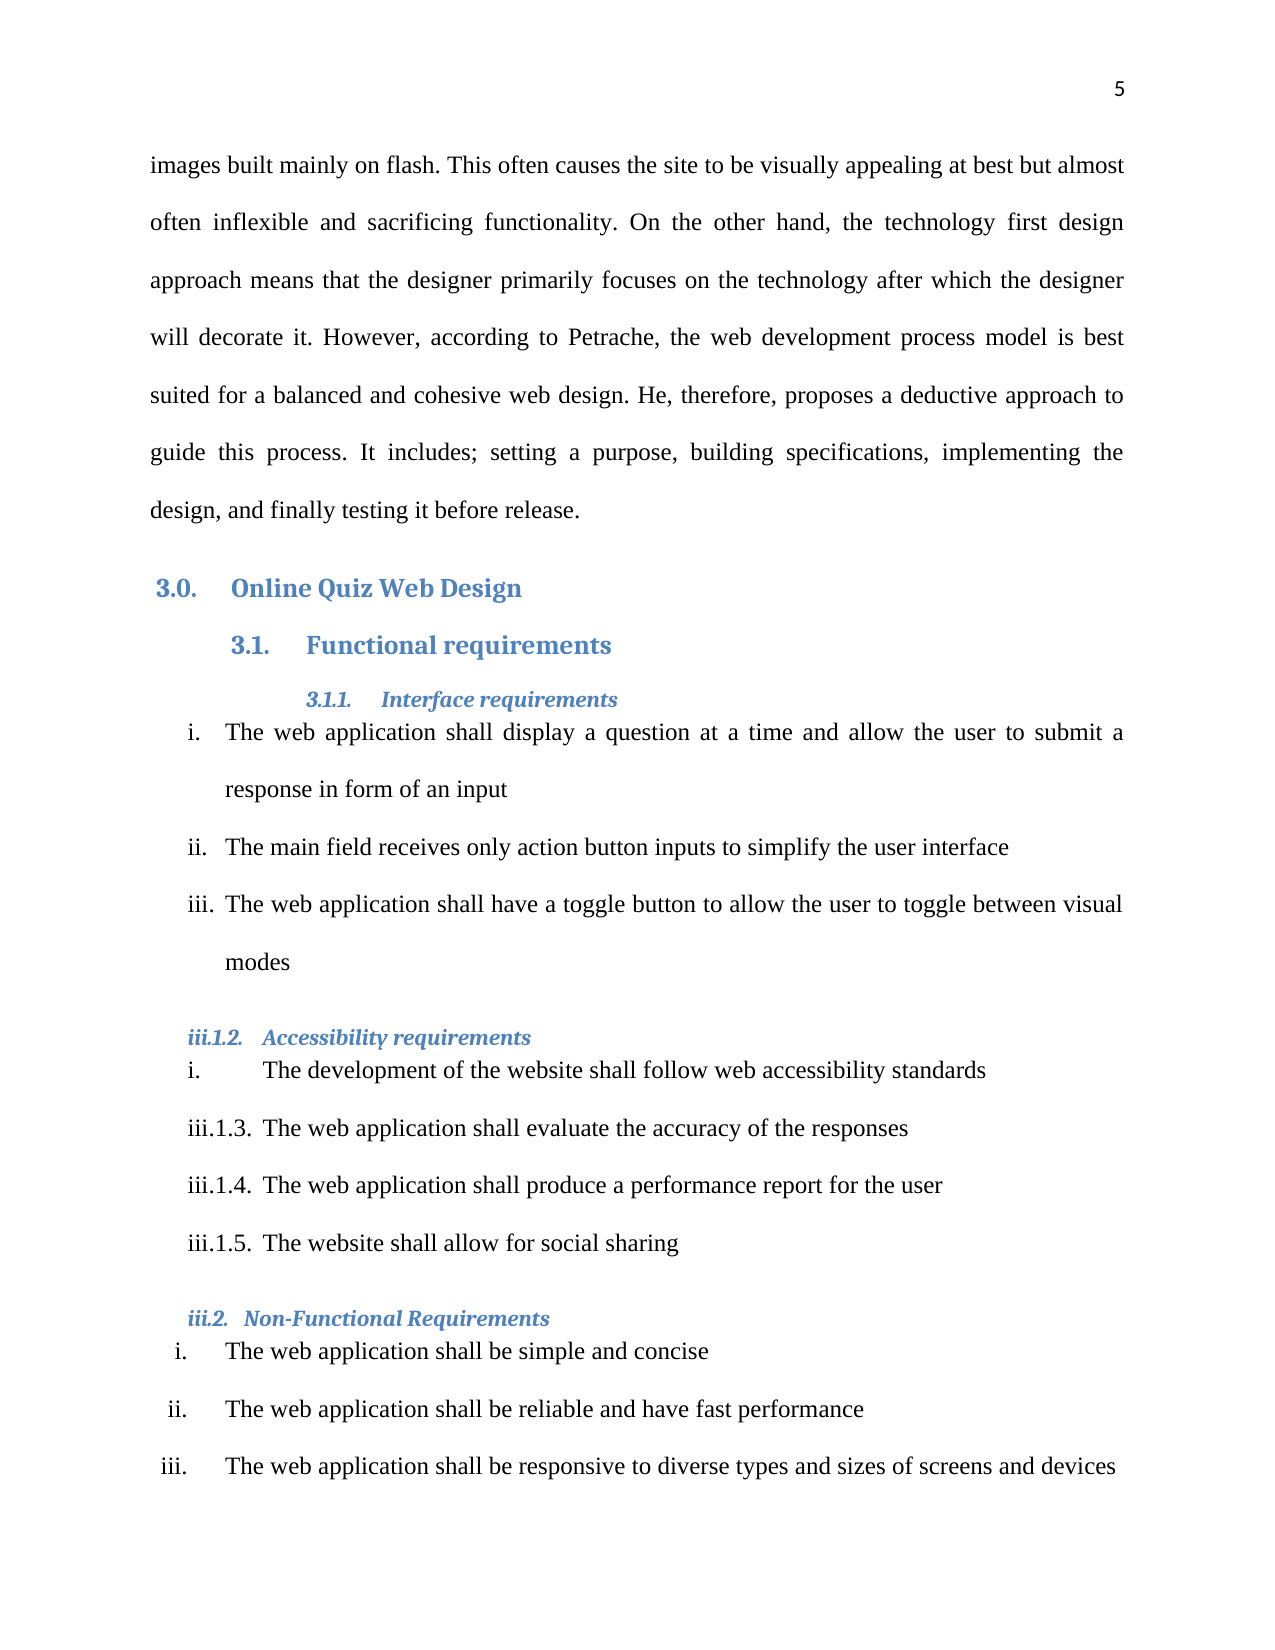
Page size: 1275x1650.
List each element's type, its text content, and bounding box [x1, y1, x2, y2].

subtitle Functional requirements [231, 630, 1125, 661]
subtitle Interface requirements [306, 686, 1125, 713]
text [150, 150, 1125, 524]
list The main field receives only action button inputs to simplify the user interface [187, 832, 1125, 860]
list The web application shall be simple and concise [187, 1336, 1125, 1365]
list The web application shall be responsive to diverse types and sizes of screens and devices [187, 1451, 1125, 1480]
subtitle Accessibility requirements [187, 1025, 1125, 1051]
list The web application shall display a question at a time and allow the user to submit a response in form of an input [187, 717, 1125, 803]
list The development of the website shall follow web accessibility standards [187, 1055, 1125, 1084]
list The web application shall produce a performance report for the user [187, 1170, 1125, 1199]
subtitle Online Quiz Web Design [156, 573, 1125, 604]
list The web application shall be reliable and have fast performance [187, 1394, 1125, 1422]
list The website shall allow for social sharing [187, 1228, 1125, 1256]
list The web application shall have a toggle button to allow the user to toggle between visual modes [187, 889, 1125, 975]
subtitle Non-Functional Requirements [187, 1306, 1125, 1332]
list The web application shall evaluate the accuracy of the responses [187, 1113, 1125, 1141]
